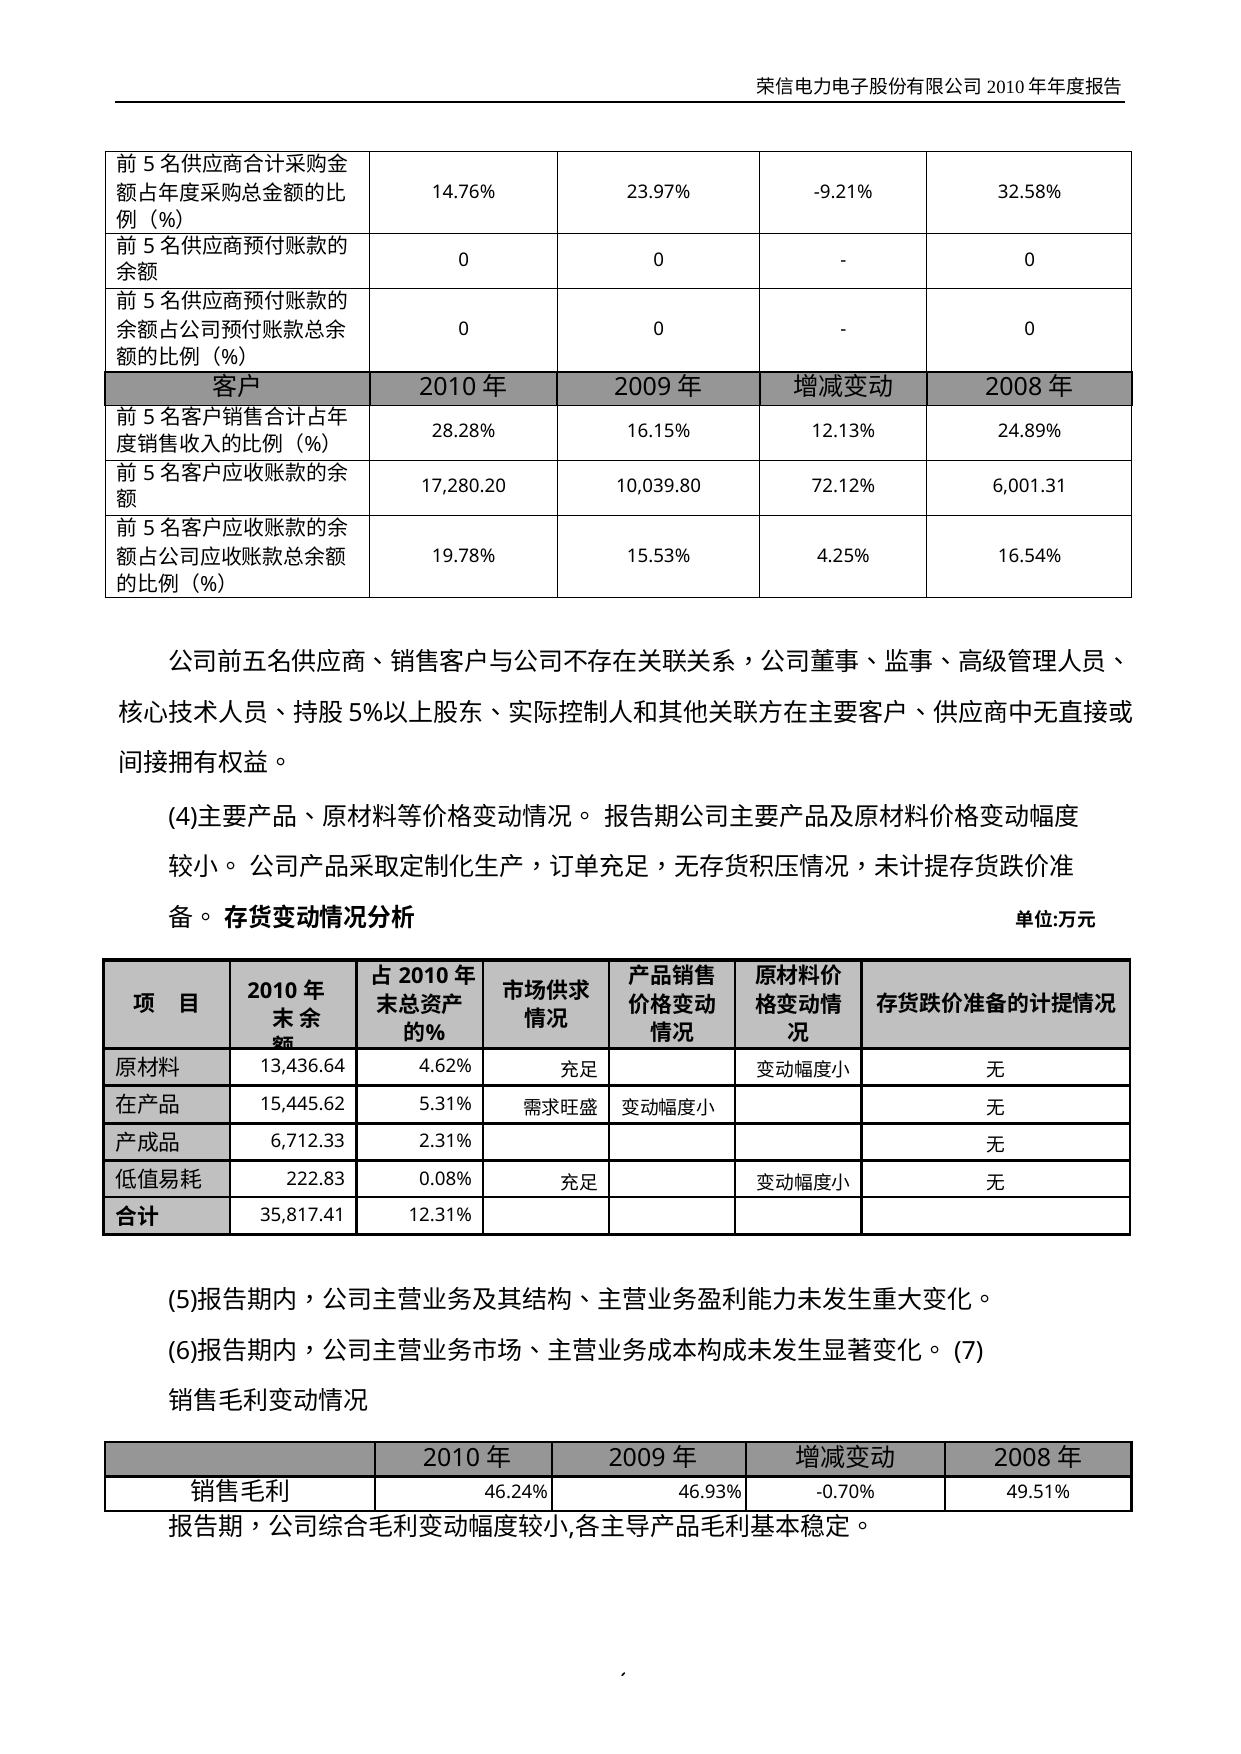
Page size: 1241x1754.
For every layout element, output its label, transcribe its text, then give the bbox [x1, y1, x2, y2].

table_cell 0 [558, 234, 759, 288]
table_header 占 2010 年 末总资产 的% [358, 962, 482, 1047]
table_header 市场供求 情况 [484, 962, 608, 1047]
table_header 增减变动 [747, 1443, 944, 1475]
table_cell 6,001.31 [927, 461, 1131, 515]
table_cell 13,436.64 [231, 1050, 355, 1084]
table_cell 充足 [484, 1162, 608, 1196]
table_cell 前 5 名供应商预付账款的 余额 [106, 234, 369, 288]
table_cell 0 [558, 289, 759, 371]
table_cell [484, 1125, 608, 1159]
table_cell 46.93% [553, 1478, 745, 1510]
table_cell 0 [927, 289, 1131, 371]
table_cell 2008 年 [928, 373, 1131, 405]
table_header 项 目 [105, 962, 229, 1047]
table_cell 低值易耗 [105, 1162, 229, 1196]
table_cell [610, 1125, 734, 1159]
table_cell 6,712.33 [231, 1125, 355, 1159]
table_cell [736, 1087, 860, 1122]
table_cell - [760, 234, 926, 288]
table_cell -0.70% [747, 1478, 944, 1510]
table_cell 前 5 名供应商预付账款的 余额占公司预付账款总余 额的比例（%） [106, 289, 369, 371]
table_cell 无 [863, 1162, 1129, 1196]
table_cell 0 [927, 234, 1131, 288]
table_cell [736, 1198, 860, 1233]
table_cell 客户 [106, 373, 369, 405]
table_cell 28.28% [370, 406, 557, 460]
table_cell 15,445.62 [231, 1087, 355, 1122]
table_cell [484, 1198, 608, 1233]
text (4)主要产品、原材料等价格变动情况。 报告期公司主要产品及原材料价格变动幅度较小。 公司产品采取定制化生产，订单充足，无存货积压情况，未计提存货跌价准备。 存货变动情况分析 单位:万元 [168, 798, 1101, 933]
table_header 2008 年 [946, 1443, 1130, 1475]
table_cell 无 [863, 1050, 1129, 1084]
table_cell 原材料 [105, 1050, 229, 1084]
table_cell 增减变动 [761, 373, 926, 405]
table_header [106, 1443, 374, 1475]
text 报告期，公司综合毛利变动幅度较小,各主导产品毛利基本稳定。 [168, 1512, 949, 1541]
table_cell [863, 1198, 1129, 1233]
table_cell [610, 1162, 734, 1196]
table_cell 16.15% [558, 406, 759, 460]
table_cell - [760, 289, 926, 371]
table_header 原材料价 格变动情 况 [736, 962, 860, 1047]
table_cell 无 [863, 1125, 1129, 1159]
table_cell [610, 1050, 734, 1084]
table_cell 4.25% [760, 516, 926, 597]
table_cell 49.51% [946, 1478, 1130, 1510]
table_cell 2.31% [358, 1125, 482, 1159]
table_cell 2010 年 [371, 373, 556, 405]
table_cell [610, 1198, 734, 1233]
table_header 2009 年 [553, 1443, 745, 1475]
table_cell 无 [863, 1087, 1129, 1122]
table_header 存货跌价准备的计提情况 [863, 962, 1129, 1047]
table_cell 72.12% [760, 461, 926, 515]
table_cell 销售毛利 [106, 1478, 374, 1510]
table_cell 0.08% [358, 1162, 482, 1196]
table_cell 17,280.20 [370, 461, 557, 515]
table_cell 充足 [484, 1050, 608, 1084]
table_cell 前 5 名客户应收账款的余 额占公司应收账款总余额 的比例（%） [106, 516, 369, 597]
table_cell 12.31% [358, 1198, 482, 1233]
table_cell 需求旺盛 [484, 1087, 608, 1122]
table_cell 16.54% [927, 516, 1131, 597]
table_cell 222.83 [231, 1162, 355, 1196]
table_cell 0 [370, 289, 557, 371]
table_cell 12.13% [760, 406, 926, 460]
table_cell 合计 [105, 1198, 229, 1233]
table_cell 46.24% [376, 1478, 551, 1510]
table_cell 变动幅度小 [736, 1050, 860, 1084]
table_cell 15.53% [558, 516, 759, 597]
table_header 2010 年 [376, 1443, 551, 1475]
table_cell 2009 年 [558, 373, 759, 405]
table_cell 5.31% [358, 1087, 482, 1122]
table_cell 变动幅度小 [736, 1162, 860, 1196]
table_cell 变动幅度小 [610, 1087, 734, 1122]
table_cell 0 [370, 234, 557, 288]
table_cell 前 5 名客户销售合计占年 度销售收入的比例（%） [106, 406, 369, 460]
table_cell 10,039.80 [558, 461, 759, 515]
table_cell 35,817.41 [231, 1198, 355, 1233]
text 公司前五名供应商、销售客户与公司不存在关联关系，公司董事、监事、高级管理人员、 核心技术人员、持股5%以上股东、实际控制人和其他关联方在主要客户、供应商中无直接或 间接拥有权益。 [118, 644, 1146, 779]
table_cell 前 5 名客户应收账款的余 额 [106, 461, 369, 515]
table_header 前 5 名供应商合计采购金 额占年度采购总金额的比 例（%） [106, 152, 369, 233]
table_cell 19.78% [370, 516, 557, 597]
text (5)报告期内，公司主营业务及其结构、主营业务盈利能力未发生重大变化。 (6)报告期内，公司主营业务市场、主营业务成本构成未发生显著变化。 (7)销售毛利变动情况 [168, 1282, 1008, 1417]
table_cell 24.89% [927, 406, 1131, 460]
table_header 2010 年末 余额 [231, 962, 355, 1047]
table_header 14.76% [370, 152, 557, 233]
table_cell [736, 1125, 860, 1159]
table_header -9.21% [760, 152, 926, 233]
table_header 32.58% [927, 152, 1131, 233]
table_cell 4.62% [358, 1050, 482, 1084]
table_cell 产成品 [105, 1125, 229, 1159]
table_header 23.97% [558, 152, 759, 233]
table_cell 在产品 [105, 1087, 229, 1122]
table_header 产品销售 价格变动 情况 [610, 962, 734, 1047]
